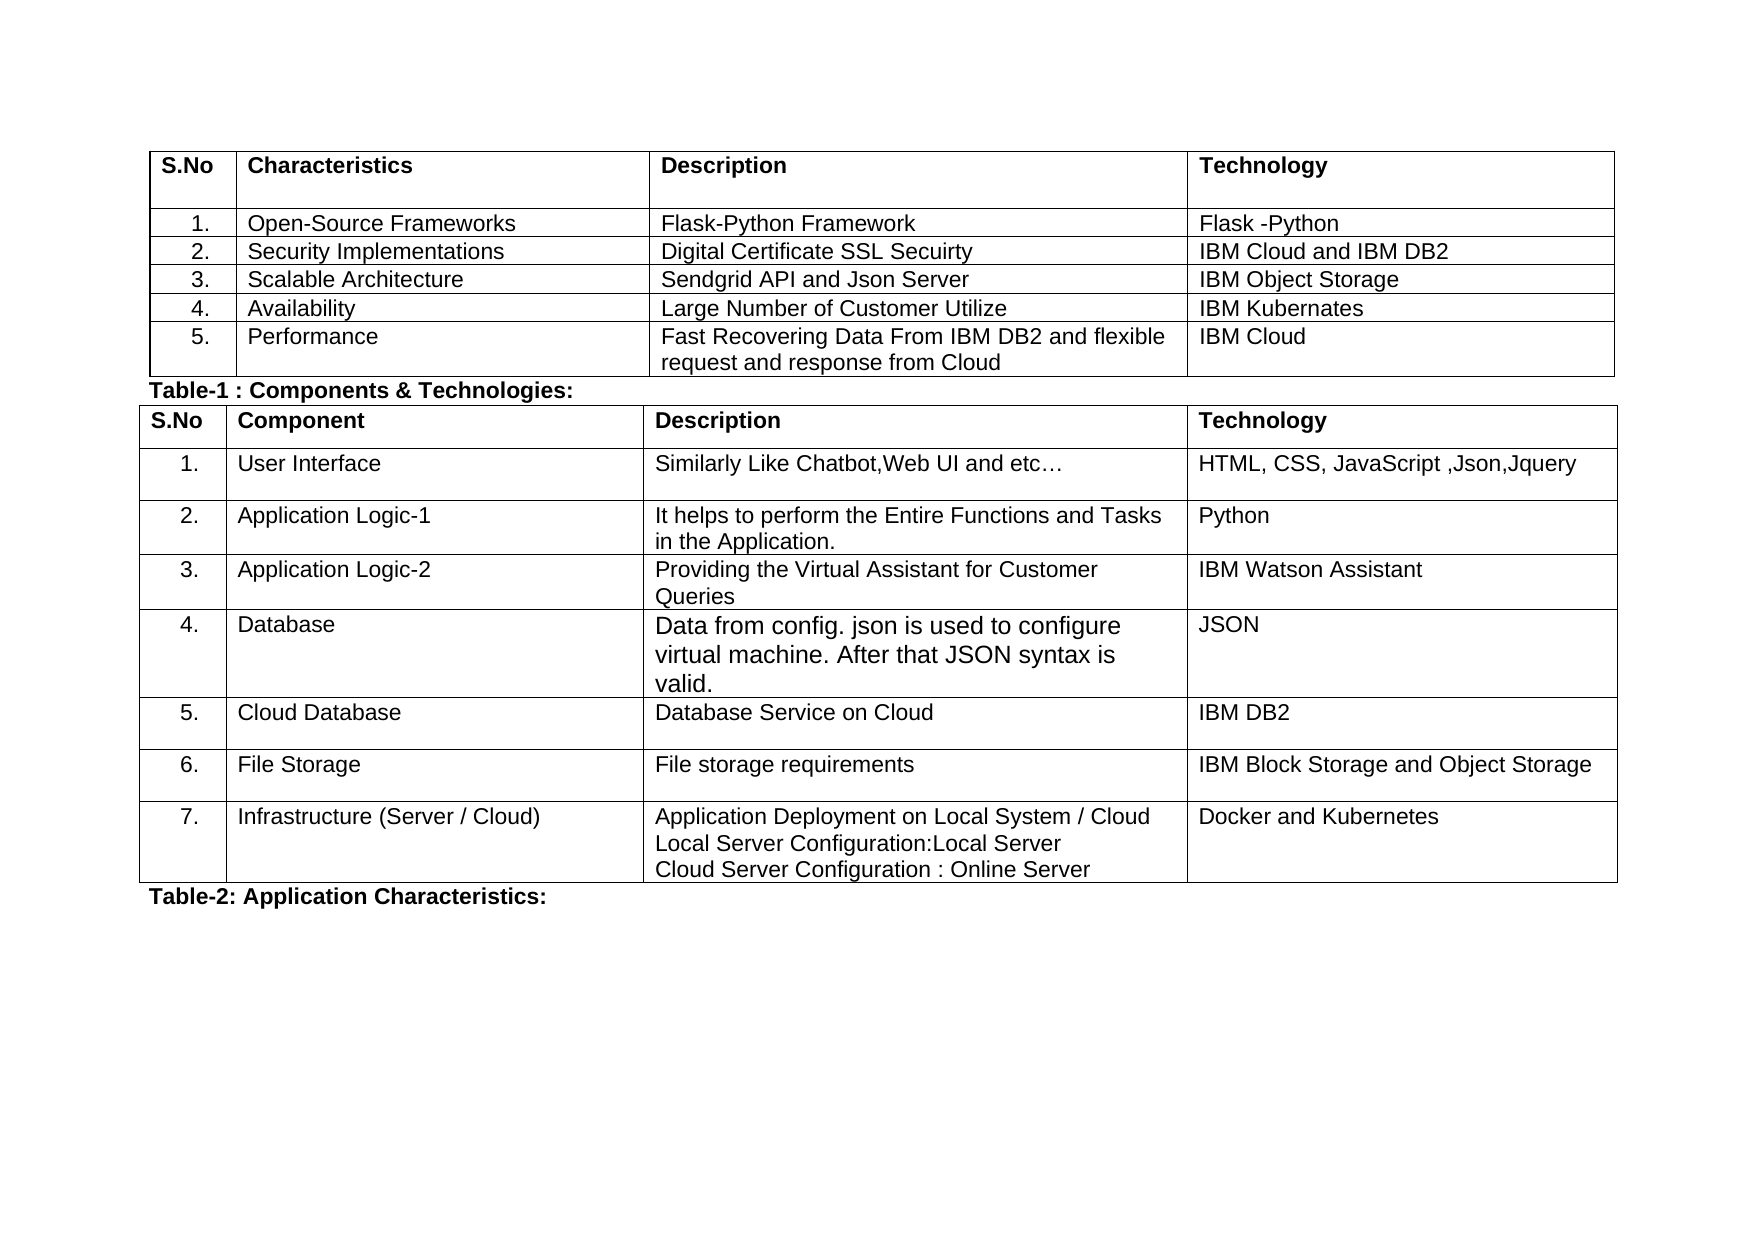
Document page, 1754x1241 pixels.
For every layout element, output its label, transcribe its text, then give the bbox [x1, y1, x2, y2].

table_cell File Storage [227, 750, 643, 801]
table_header S.No [140, 406, 226, 448]
table_cell 7. [140, 802, 226, 882]
table_cell Large Number of Customer Utilize [650, 294, 1187, 321]
text Table-1 : Components & Technologies: [148, 377, 1275, 403]
table_cell Flask -Python [1188, 209, 1614, 236]
table_cell 5. [151, 322, 236, 376]
table_cell Performance [237, 322, 649, 376]
table_header Description [644, 406, 1187, 448]
table_cell IBM Cloud [1188, 322, 1614, 376]
table_cell Database [227, 610, 643, 697]
table_cell File storage requirements [644, 750, 1187, 801]
table_cell Application Deployment on Local System / Cloud Local Server Configuration:Local Server Cloud Server Configuration : Online Server [644, 802, 1187, 882]
table_cell Docker and Kubernetes [1188, 802, 1617, 882]
table_cell IBM Object Storage [1188, 265, 1614, 293]
table_cell 1. [151, 209, 236, 236]
table_cell 6. [140, 750, 226, 801]
table_cell 3. [140, 555, 226, 609]
table_header S.No [151, 152, 236, 208]
table_cell 2. [151, 237, 236, 264]
table_cell IBM Cloud and IBM DB2 [1188, 237, 1614, 264]
table_cell 5. [140, 698, 226, 749]
table_header Technology [1188, 406, 1617, 448]
table_cell Digital Certificate SSL Secuirty [650, 237, 1187, 264]
table_header Description [650, 152, 1187, 208]
table_cell Fast Recovering Data From IBM DB2 and flexible request and response from Cloud [650, 322, 1187, 376]
table_cell IBM Kubernates [1188, 294, 1614, 321]
table_cell Database Service on Cloud [644, 698, 1187, 749]
table_cell Application Logic-1 [227, 501, 643, 554]
table_cell Cloud Database [227, 698, 643, 749]
text Table-2: Application Characteristics: [148, 883, 1275, 910]
table_cell Availability [237, 294, 649, 321]
table_cell Scalable Architecture [237, 265, 649, 293]
table_header Component [227, 406, 643, 448]
table_header Technology [1188, 152, 1614, 208]
table_cell User Interface [227, 449, 643, 500]
table_cell Infrastructure (Server / Cloud) [227, 802, 643, 882]
table_cell JSON [1188, 610, 1617, 697]
table_cell Open-Source Frameworks [237, 209, 649, 236]
table_cell 2. [140, 501, 226, 554]
table_cell 1. [140, 449, 226, 500]
table_cell Sendgrid API and Json Server [650, 265, 1187, 293]
table_cell Similarly Like Chatbot,Web UI and etc… [644, 449, 1187, 500]
table_cell Application Logic-2 [227, 555, 643, 609]
table_cell It helps to perform the Entire Functions and Tasks in the Application. [644, 501, 1187, 554]
table_cell IBM Block Storage and Object Storage [1188, 750, 1617, 801]
table_cell IBM DB2 [1188, 698, 1617, 749]
table_header Characteristics [237, 152, 649, 208]
table_cell Security Implementations [237, 237, 649, 264]
table_cell 4. [140, 610, 226, 697]
table_cell Flask-Python Framework [650, 209, 1187, 236]
table_cell 3. [151, 265, 236, 293]
table_cell 4. [151, 294, 236, 321]
table_cell Python [1188, 501, 1617, 554]
table_cell Providing the Virtual Assistant for Customer Queries [644, 555, 1187, 609]
table_cell HTML, CSS, JavaScript ,Json,Jquery [1188, 449, 1617, 500]
table_cell Data from config. json is used to configure virtual machine. After that JSON syntax is valid. [644, 610, 1187, 697]
table_cell IBM Watson Assistant [1188, 555, 1617, 609]
